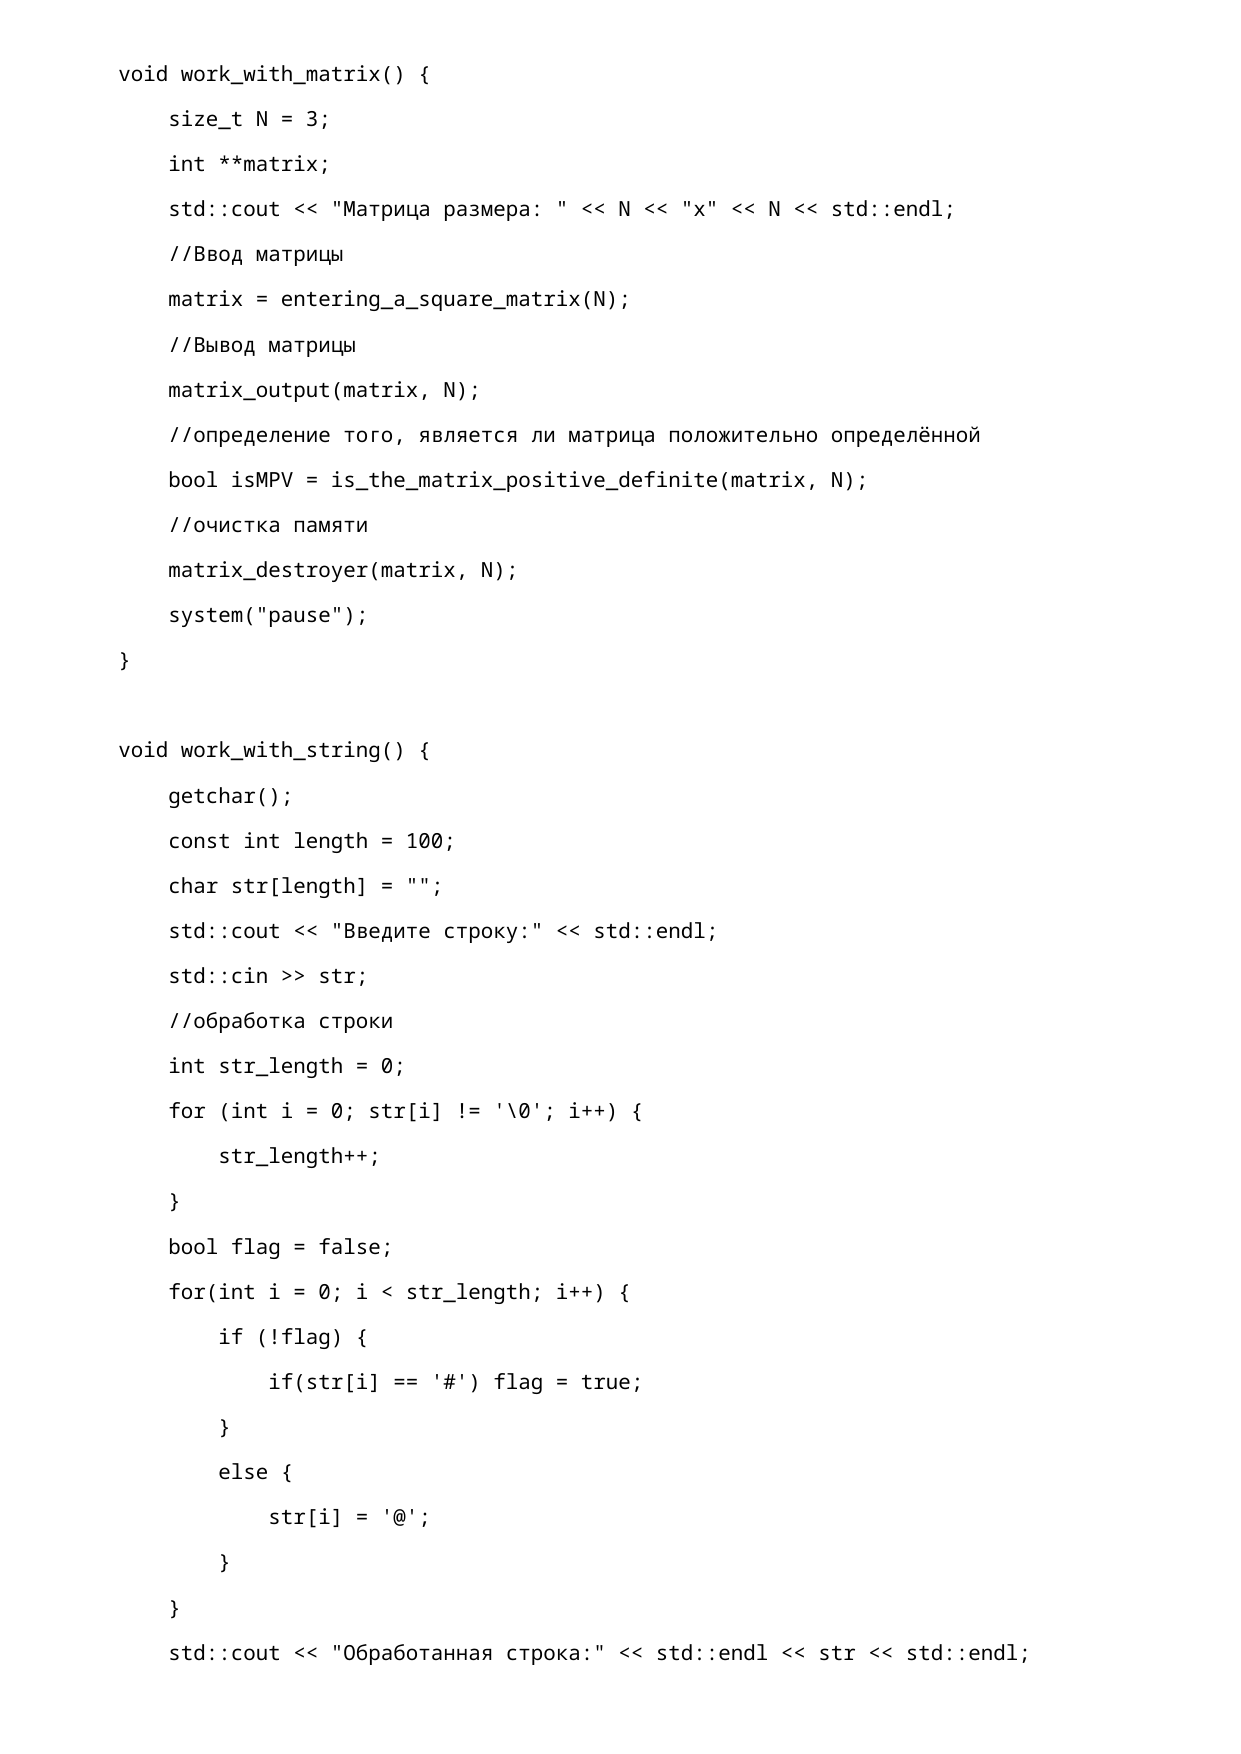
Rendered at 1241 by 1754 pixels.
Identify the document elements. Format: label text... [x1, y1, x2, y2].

text //определение того, является ли матрица положительно определённой [118, 420, 1181, 448]
text matrix_output(matrix, N); [118, 375, 1181, 403]
text matrix_destroyer(matrix, N); [118, 555, 1181, 584]
text for(int i = 0; i < str_length; i++) { [118, 1277, 1181, 1305]
text std::cout << "Обработанная строка:" << std::endl << str << std::endl; [118, 1638, 1181, 1666]
text //Ввод матрицы [118, 239, 1181, 268]
text size_t N = 3; [118, 104, 1181, 133]
text } [118, 1412, 1181, 1441]
text //очистка памяти [118, 510, 1181, 538]
text } [118, 1187, 1181, 1215]
text else { [118, 1457, 1181, 1486]
text char str[length] = ""; [118, 871, 1181, 899]
text //Вывод матрицы [118, 330, 1181, 358]
text std::cout << "Введите строку:" << std::endl; [118, 916, 1181, 944]
text void work_with_matrix() { [118, 59, 1181, 87]
text matrix = entering_a_square_matrix(N); [118, 284, 1181, 313]
text } [118, 1593, 1181, 1621]
text system("pause"); [118, 600, 1181, 629]
text if (!flag) { [118, 1322, 1181, 1350]
text void work_with_string() { [118, 736, 1181, 764]
text str_length++; [118, 1142, 1181, 1170]
text } [118, 1547, 1181, 1576]
text for (int i = 0; str[i] != '\0'; i++) { [118, 1096, 1181, 1125]
text str[i] = '@'; [118, 1502, 1181, 1531]
text } [118, 645, 1181, 674]
text if(str[i] == '#') flag = true; [118, 1367, 1181, 1396]
text getchar(); [118, 781, 1181, 809]
text int **matrix; [118, 149, 1181, 178]
text bool flag = false; [118, 1232, 1181, 1260]
text int str_length = 0; [118, 1051, 1181, 1080]
text bool isMPV = is_the_matrix_positive_definite(matrix, N); [118, 465, 1181, 493]
text std::cin >> str; [118, 961, 1181, 989]
text const int length = 100; [118, 826, 1181, 854]
text std::cout << "Матрица размера: " << N << "x" << N << std::endl; [118, 194, 1181, 223]
text //обработка строки [118, 1006, 1181, 1035]
